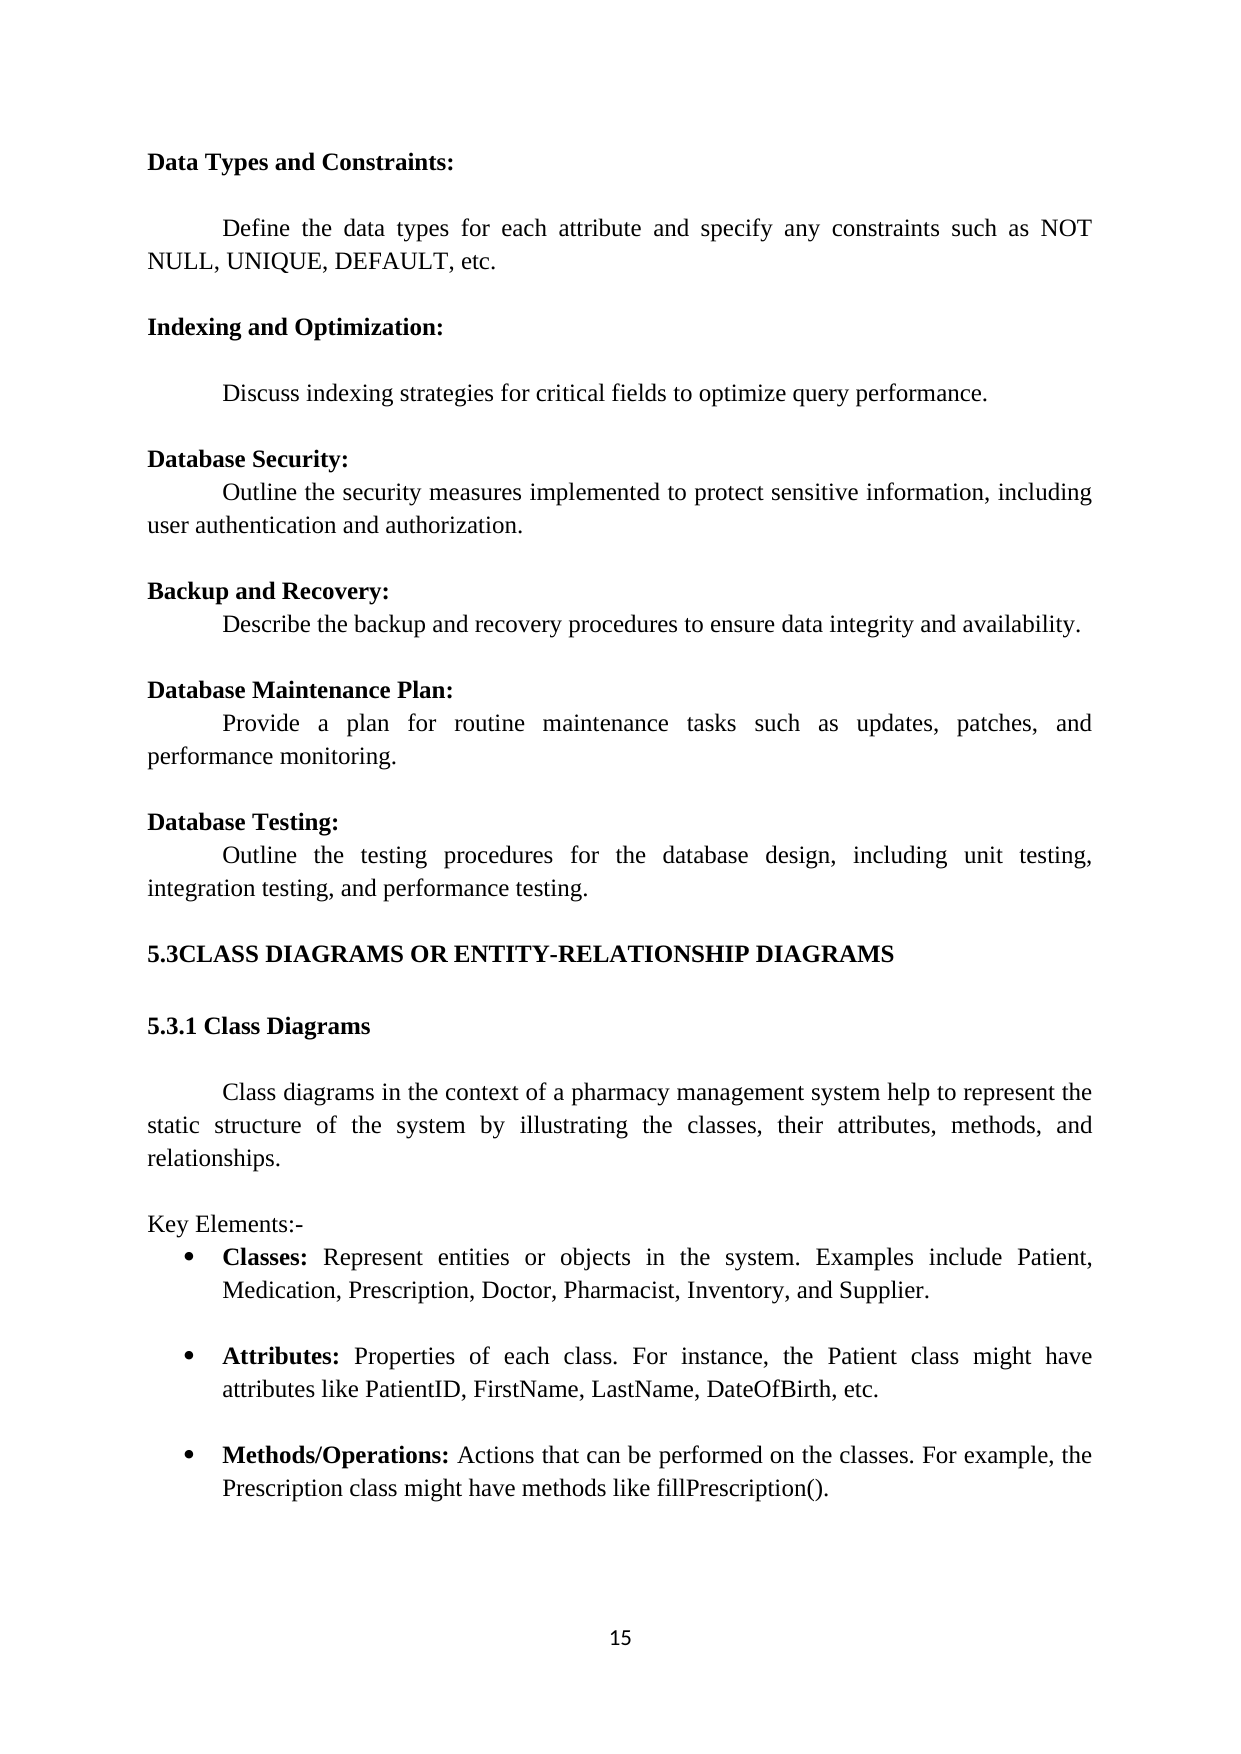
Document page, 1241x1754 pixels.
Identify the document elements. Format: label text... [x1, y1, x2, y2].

text Database Testing: [147, 807, 1093, 836]
text Database Maintenance Plan: [147, 675, 1093, 704]
text Discuss indexing strategies for critical fields to optimize query performance. [147, 378, 1093, 407]
list Classes: Represent entities or objects in the system. Examples include Patient, Medication, Prescription, Doctor, Pharmacist, Inventory, and Supplier. [184, 1242, 1093, 1304]
list Attributes: Properties of each class. For instance, the Patient class might have attributes like PatientID, FirstName, LastName, DateOfBirth, etc. [184, 1341, 1093, 1403]
text Outline the testing procedures for the database design, including unit testing, integration testing, and performance testing. [147, 840, 1093, 902]
text Describe the backup and recovery procedures to ensure data integrity and availability. [147, 609, 1093, 638]
list Methods/Operations: Actions that can be performed on the classes. For example, the Prescription class might have methods like fillPrescription(). [184, 1440, 1093, 1502]
text Key Elements:- [147, 1209, 1093, 1238]
text 5.3.1 Class Diagrams [147, 1011, 1093, 1040]
text Indexing and Optimization: [147, 312, 1093, 341]
text Backup and Recovery: [147, 576, 1093, 605]
text Outline the security measures implemented to protect sensitive information, including user authentication and authorization. [147, 477, 1093, 539]
text Database Security: [147, 444, 1093, 473]
text Provide a plan for routine maintenance tasks such as updates, patches, and performance monitoring. [147, 708, 1093, 770]
text Class diagrams in the context of a pharmacy management system help to represent the static structure of the system by illustrating the classes, their attributes, methods, and relationships. [147, 1077, 1093, 1172]
text Define the data types for each attribute and specify any constraints such as NOT NULL, UNIQUE, DEFAULT, etc. [147, 213, 1093, 275]
text Data Types and Constraints: [147, 147, 1093, 176]
text 5.3CLASS DIAGRAMS OR ENTITY-RELATIONSHIP DIAGRAMS [147, 939, 1093, 968]
